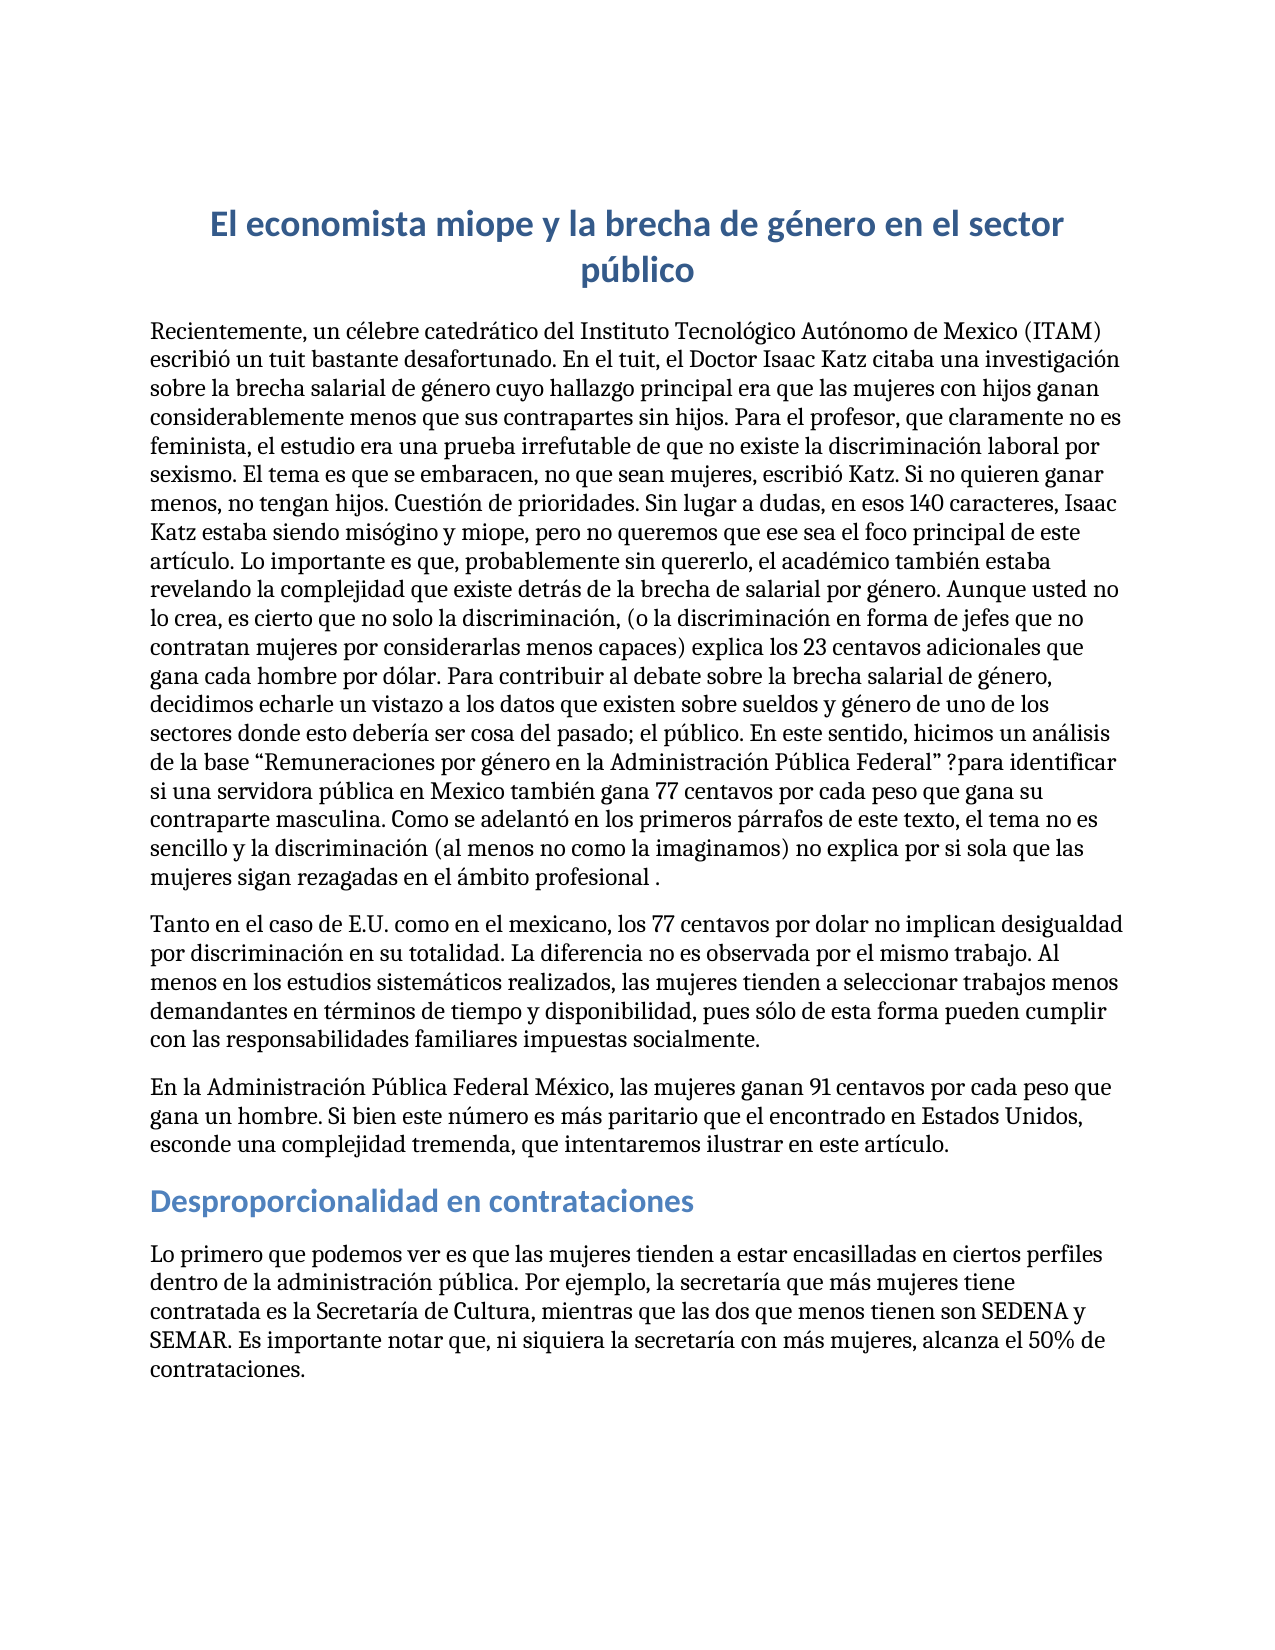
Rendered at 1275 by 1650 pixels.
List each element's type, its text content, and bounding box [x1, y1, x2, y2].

text Tanto en el caso de E.U. como en el mexicano, los 77 centavos por dolar no implican desigualdad por discriminación en su totalidad. La diferencia no es observada por el mismo trabajo. Al menos en los estudios sistemáticos realizados, las mujeres tienden a seleccionar trabajos menos demandantes en términos de tiempo y disponibilidad, pues sólo de esta forma pueden cumplir con las responsabilidades familiares impuestas socialmente. [150, 910, 1125, 1054]
subtitle Desproporcionalidad en contrataciones [150, 1180, 1125, 1221]
text Recientemente, un célebre catedrático del Instituto Tecnológico Autónomo de Mexico (ITAM) escribió un tuit bastante desafortunado. En el tuit, el Doctor Isaac Katz citaba una investigación sobre la brecha salarial de género cuyo hallazgo principal era que las mujeres con hijos ganan considerablemente menos que sus contrapartes sin hijos. Para el profesor, que claramente no es feminista, el estudio era una prueba irrefutable de que no existe la discriminación laboral por sexismo. El tema es que se embaracen, no que sean mujeres, escribió Katz. Si no quieren ganar menos, no tengan hijos. Cuestión de prioridades. Sin lugar a dudas, en esos 140 caracteres, Isaac Katz estaba siendo misógino y miope, pero no queremos que ese sea el foco principal de este artículo. Lo importante es que, probablemente sin quererlo, el académico también estaba revelando la complejidad que existe detrás de la brecha de salarial por género. Aunque usted no lo crea, es cierto que no solo la discriminación, (o la discriminación en forma de jefes que no contratan mujeres por considerarlas menos capaces) explica los 23 centavos adicionales que gana cada hombre por dólar. Para contribuir al debate sobre la brecha salarial de género, decidimos echarle un vistazo a los datos que existen sobre sueldos y género de uno de los sectores donde esto debería ser cosa del pasado; el público. En este sentido, hicimos un análisis de la base “Remuneraciones por género en la Administración Pública Federal” ?para identificar si una servidora pública en Mexico también gana 77 centavos por cada peso que gana su contraparte masculina. Como se adelantó en los primeros párrafos de este texto, el tema no es sencillo y la discriminación (al menos no como la imaginamos) no explica por si sola que las mujeres sigan rezagadas en el ámbito profesional . [150, 317, 1125, 892]
text En la Administración Pública Federal México, las mujeres ganan 91 centavos por cada peso que gana un hombre. Si bien este número es más paritario que el encontrado en Estados Unidos, esconde una complejidad tremenda, que intentaremos ilustrar en este artículo. [150, 1073, 1125, 1159]
text Lo primero que podemos ver es que las mujeres tienden a estar encasilladas en ciertos perfiles dentro de la administración pública. Por ejemplo, la secretaría que más mujeres tiene contratada es la Secretaría de Cultura, mientras que las dos que menos tienen son SEDENA y SEMAR. Es importante notar que, ni siquiera la secretaría con más mujeres, alcanza el 50% de contrataciones. [150, 1239, 1125, 1383]
title El economista miope y la brecha de género en el sector público [150, 200, 1125, 292]
